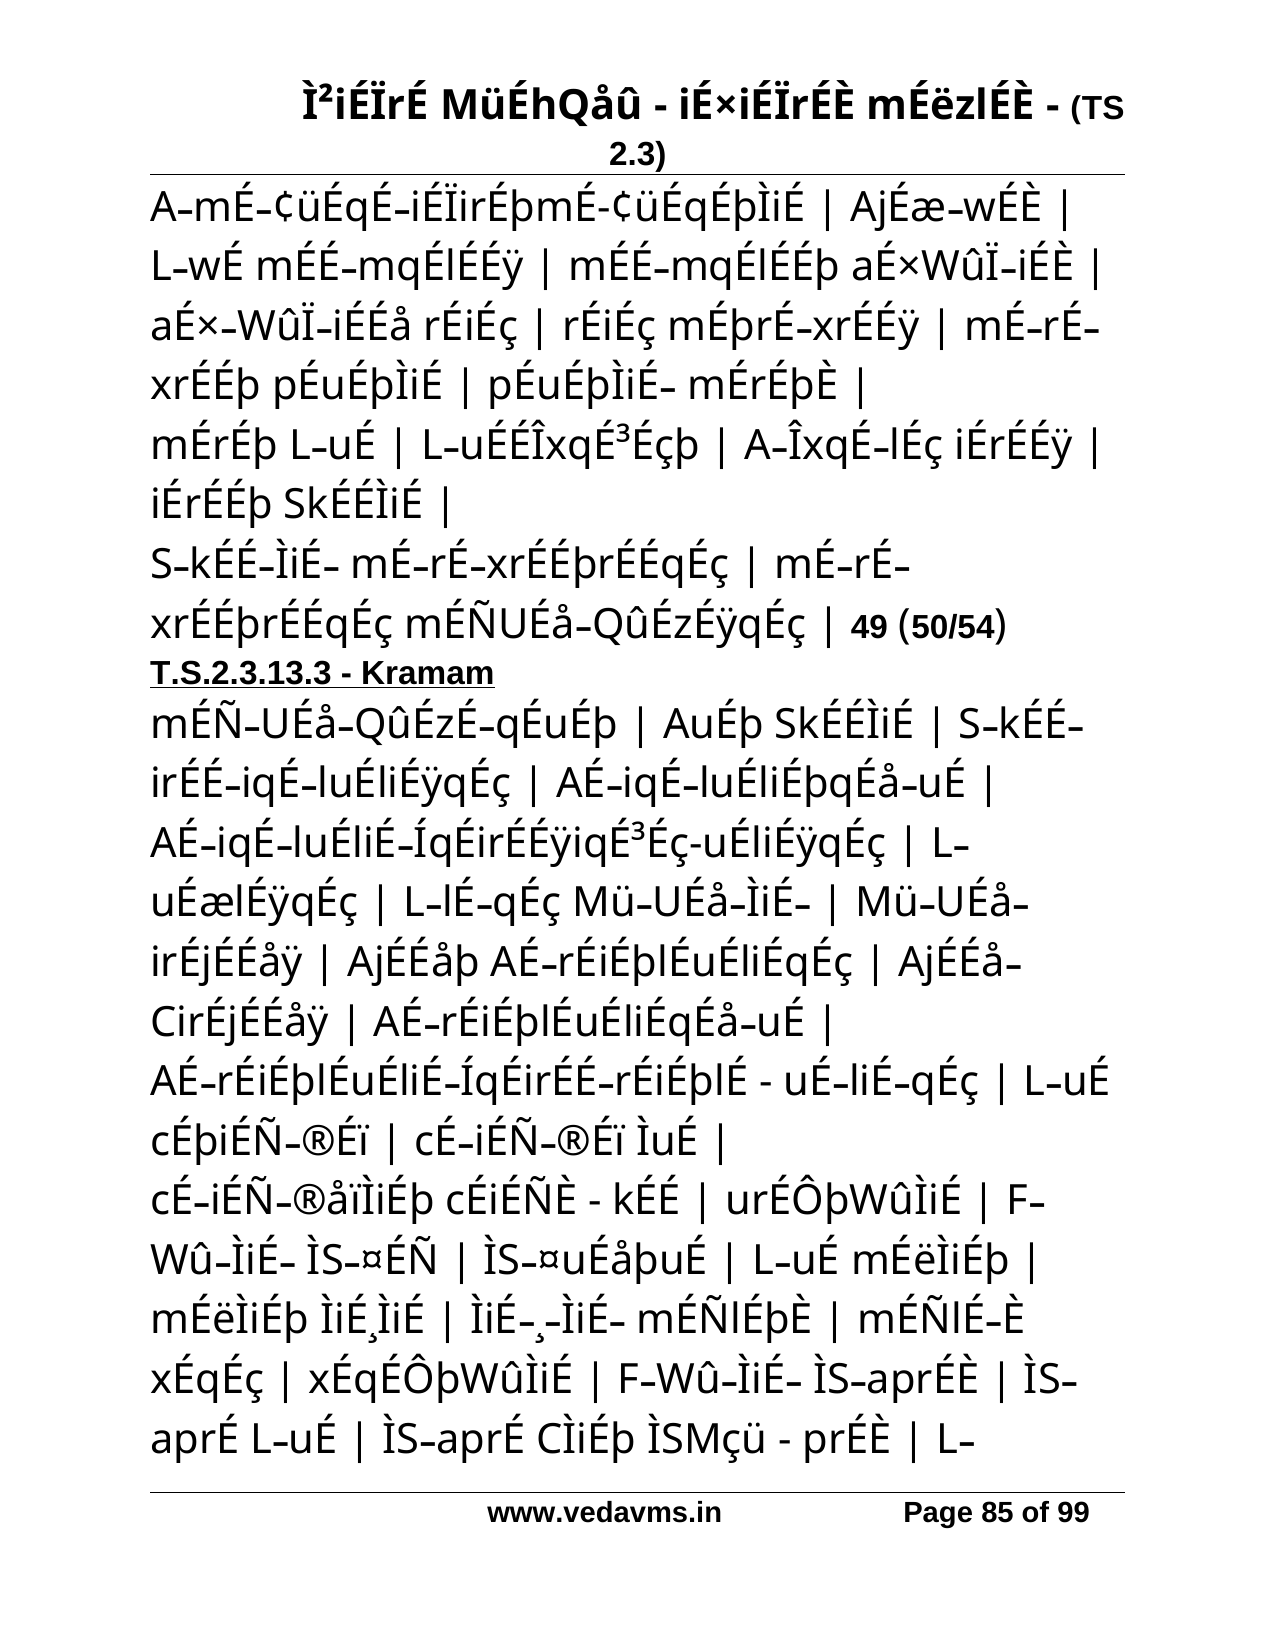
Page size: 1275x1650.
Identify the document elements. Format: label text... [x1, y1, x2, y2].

text mÉrÉþ L–uÉ | L–uÉÉÎxqÉ³Éçþ | A–ÎxqÉ–lÉç iÉrÉÉÿ | iÉrÉÉþ SkÉÉÌiÉ | [150, 415, 1125, 531]
text T.S.2.3.13.3 - Kramam [150, 653, 1094, 692]
text AÉ–iqÉ–luÉliÉ–ÍqÉirÉÉÿiqÉ³Éç-uÉliÉÿqÉç | L–uÉælÉÿqÉç | L–lÉ–qÉç Mü–UÉå–ÌiÉ– | Mü–UÉå–irÉjÉÉåÿ | AjÉÉåþ AÉ–rÉiÉþlÉuÉliÉqÉç | AjÉÉå– CirÉjÉÉåÿ | AÉ–rÉiÉþlÉuÉliÉqÉå–uÉ | [150, 813, 1125, 1048]
text A–mÉ–¢üÉqÉ–iÉÏirÉþmÉ-¢üÉqÉþÌiÉ | AjÉæ–wÉÈ | L–wÉ mÉÉ–mqÉlÉÉÿ | mÉÉ–mqÉlÉÉþ aÉ×WûÏ–iÉÈ | aÉ×–WûÏ–iÉÉå rÉiÉç | rÉiÉç mÉþrÉ–xrÉÉÿ | mÉ–rÉ–xrÉÉþ pÉuÉþÌiÉ | pÉuÉþÌiÉ– mÉrÉþÈ | [150, 176, 1125, 412]
text mÉÑ–UÉå–QûÉzÉ–qÉuÉþ | AuÉþ SkÉÉÌiÉ | S–kÉÉ–irÉÉ–iqÉ–luÉliÉÿqÉç | AÉ–iqÉ–luÉliÉþqÉå–uÉ | [150, 693, 1125, 810]
text AÉ–rÉiÉþlÉuÉliÉ–ÍqÉirÉÉ–rÉiÉþlÉ - uÉ–liÉ–qÉç | L–uÉ cÉþiÉÑ–®Éï | cÉ–iÉÑ–®Éï ÌuÉ | [150, 1051, 1125, 1167]
text S–kÉÉ–ÌiÉ– mÉ–rÉ–xrÉÉþrÉÉqÉç | mÉ–rÉ–xrÉÉþrÉÉqÉç mÉÑUÉå–QûÉzÉÿqÉç | 49 (50/54) [150, 534, 1125, 650]
